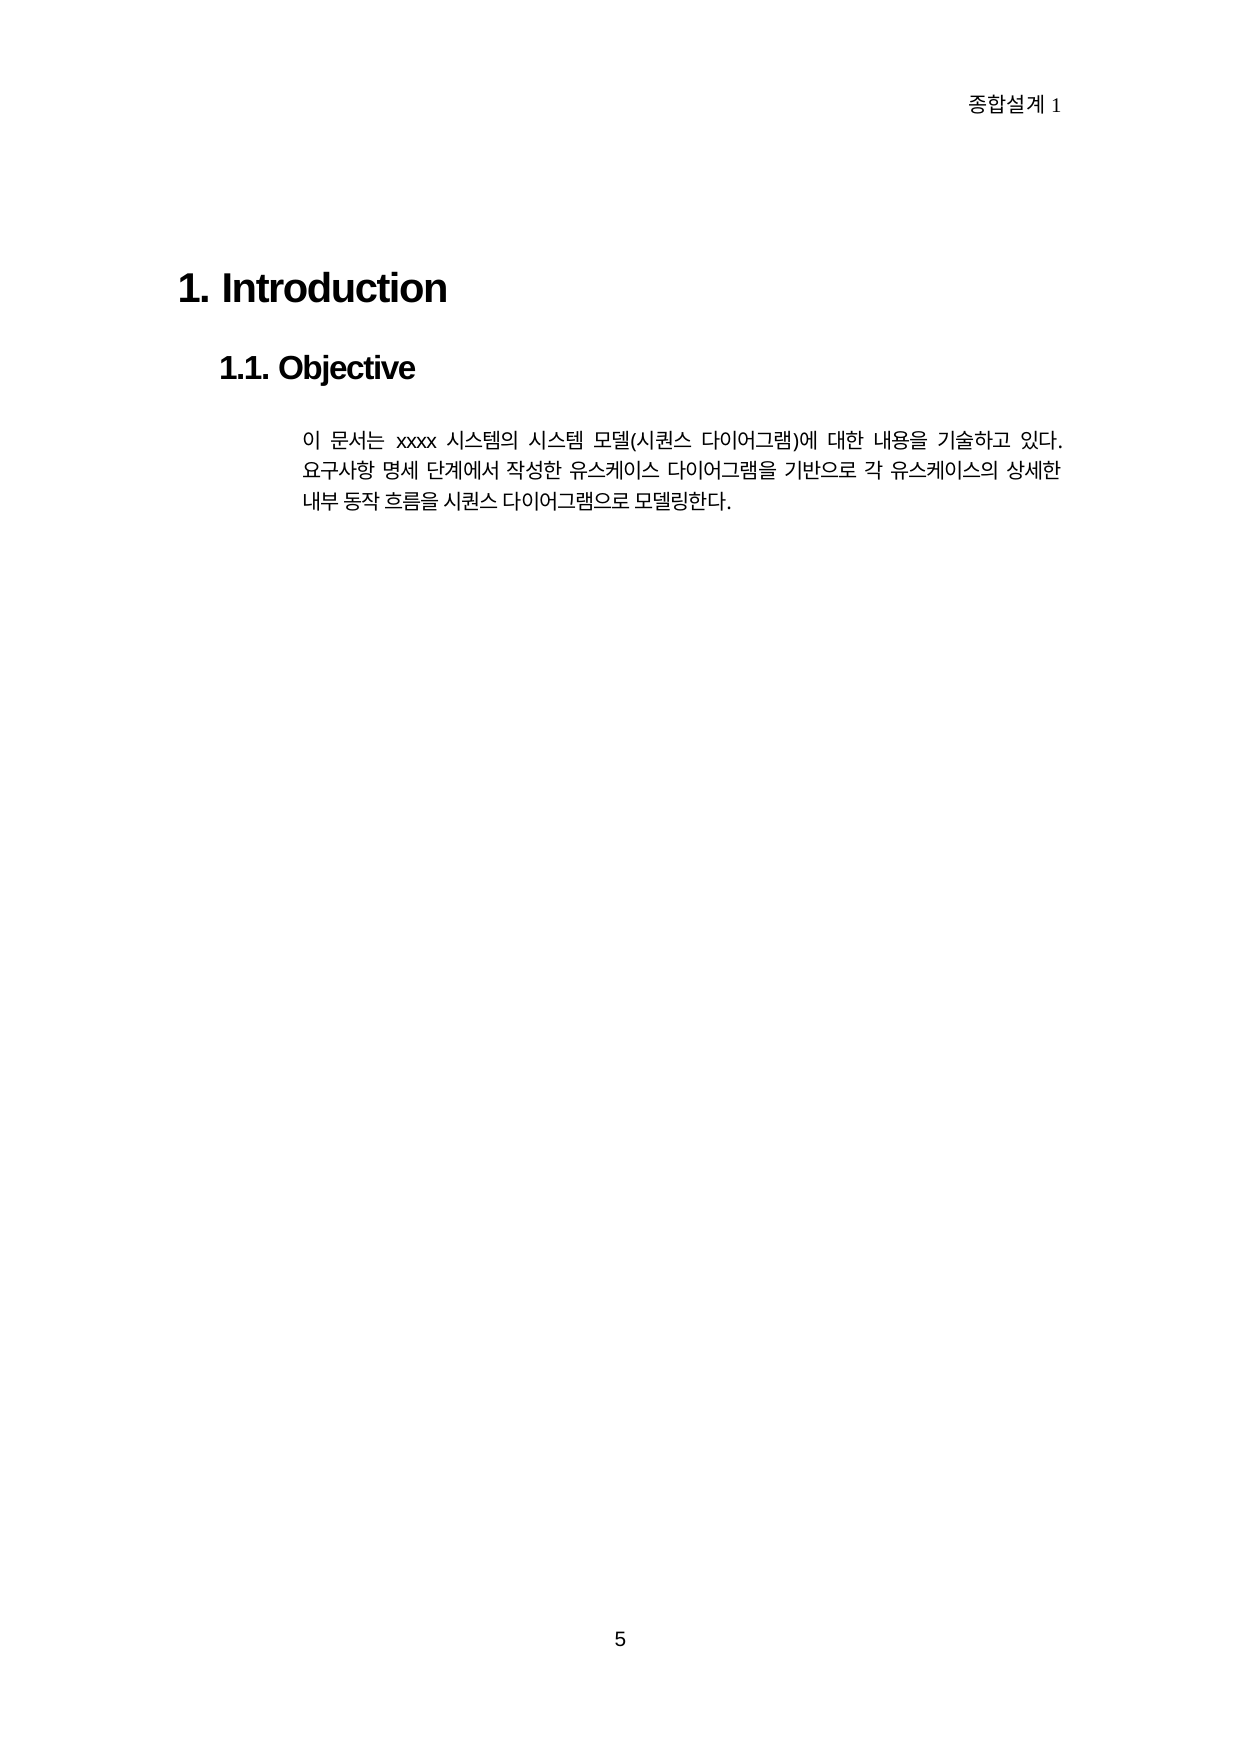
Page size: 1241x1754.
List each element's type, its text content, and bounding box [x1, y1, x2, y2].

subtitle Objective [219, 348, 959, 387]
subtitle Introduction [177, 263, 1063, 311]
text 이 문서는 xxxx 시스템의 시스템 모델(시퀀스 다이어그램)에 대한 내용을 기술하고 있다. 요구사항 명세 단계에서 작성한 유스케이스 다이어그램을 기반으로 각 유스케이스의 상세한 내부 동작 흐름을 시퀀스 다이어그램으로 모델링한다. [302, 424, 1063, 515]
